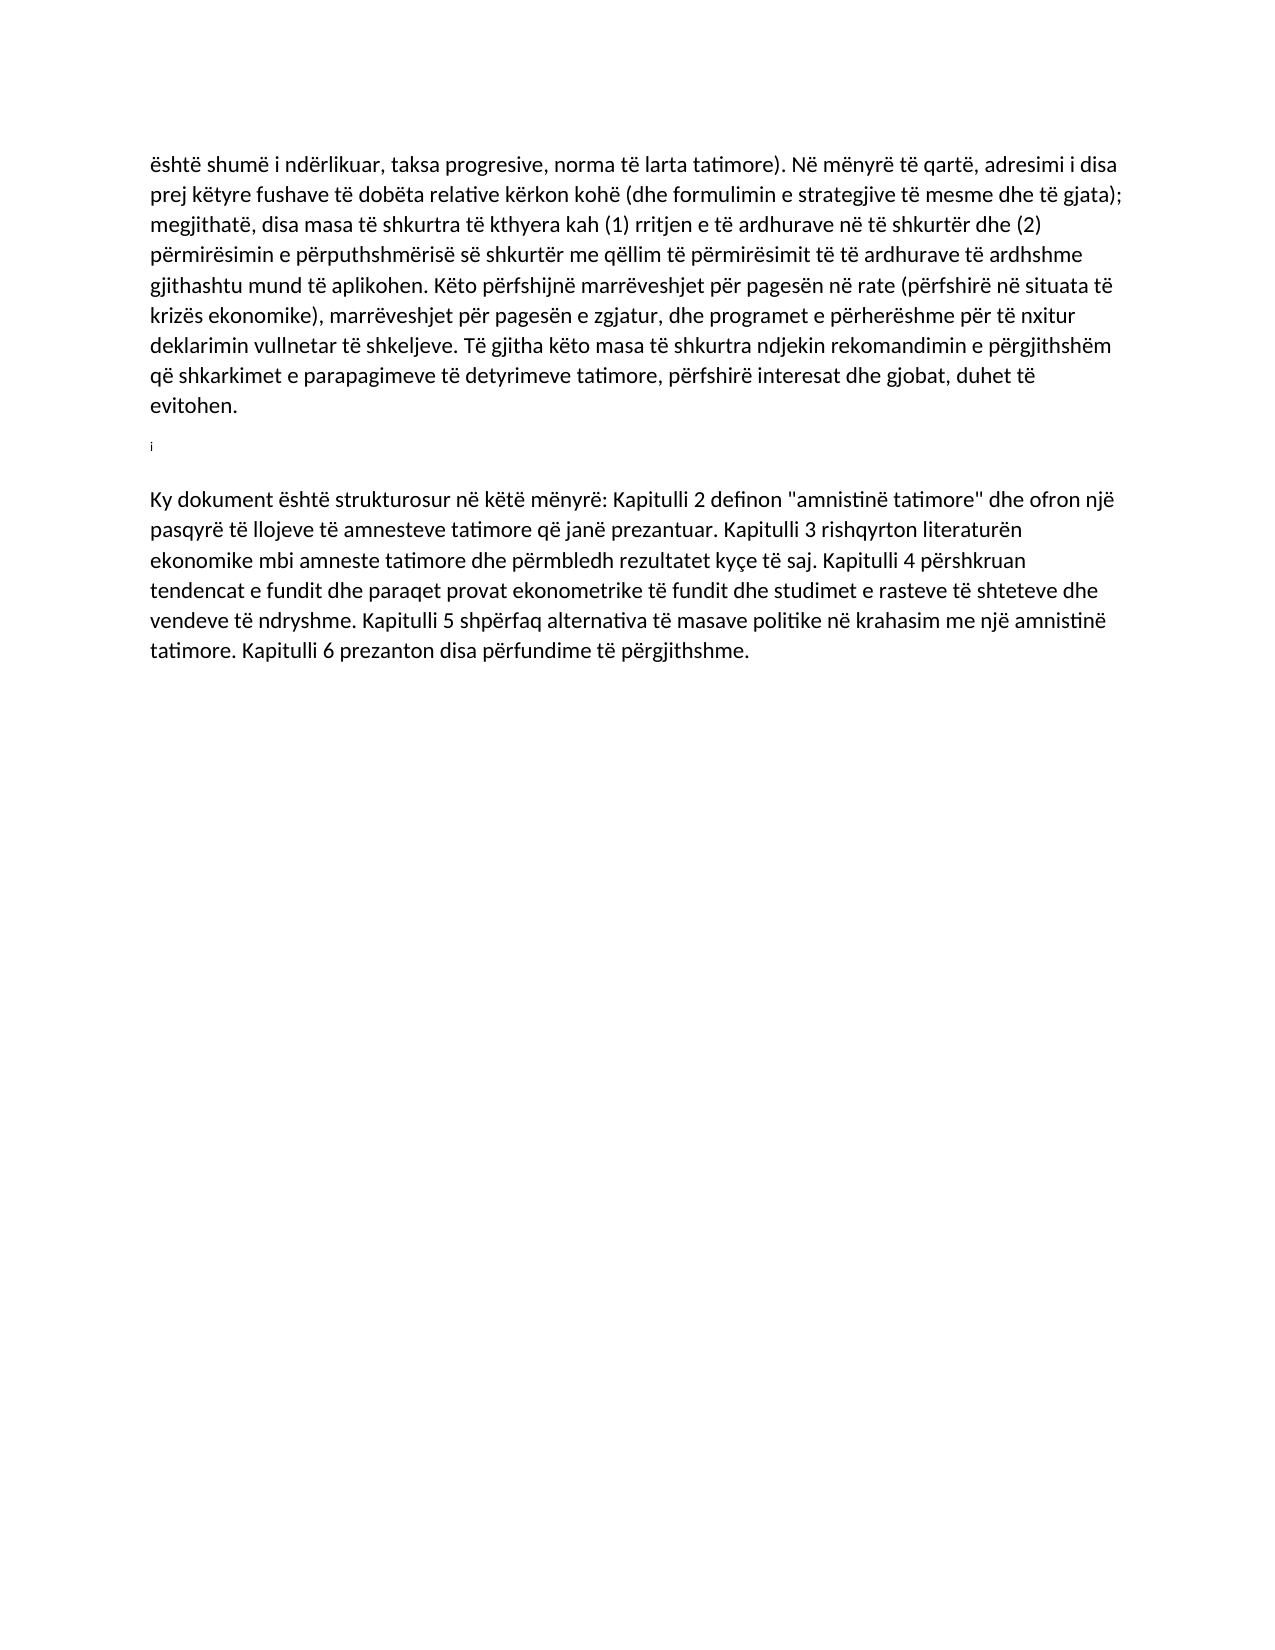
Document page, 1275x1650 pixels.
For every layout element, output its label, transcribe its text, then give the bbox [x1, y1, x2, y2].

text Ky dokument është strukturosur në këtë mënyrë: Kapitulli 2 definon "amnistinë tatimore" dhe ofron një pasqyrë të llojeve të amnesteve tatimore që janë prezantuar. Kapitulli 3 rishqyrton literaturën ekonomike mbi amneste tatimore dhe përmbledh rezultatet kyçe të saj. Kapitulli 4 përshkruan tendencat e fundit dhe paraqet provat ekonometrike të fundit dhe studimet e rasteve të shteteve dhe vendeve të ndryshme. Kapitulli 5 shpërfaq alternativa të masave politike në krahasim me një amnistinë tatimore. Kapitulli 6 prezanton disa përfundime të përgjithshme. [150, 485, 1125, 664]
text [150, 150, 1125, 420]
